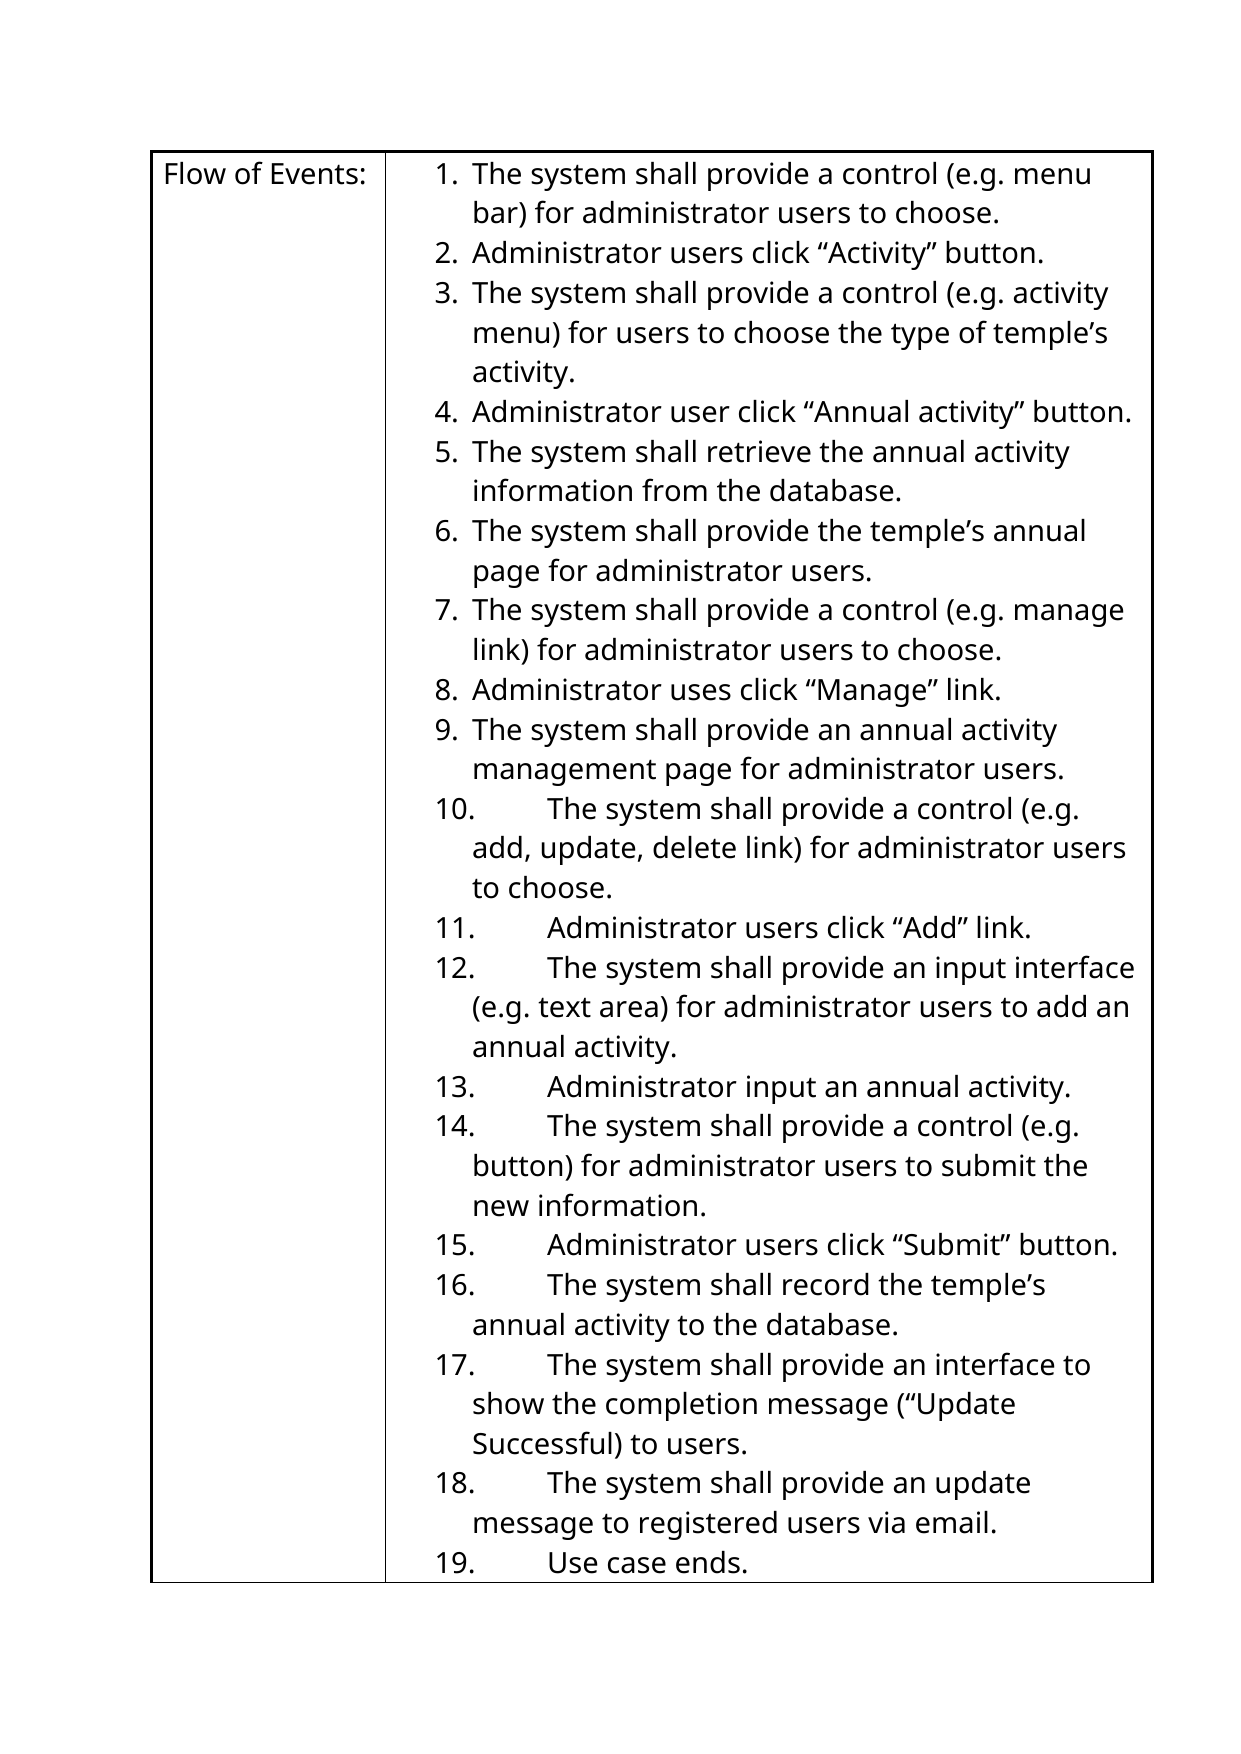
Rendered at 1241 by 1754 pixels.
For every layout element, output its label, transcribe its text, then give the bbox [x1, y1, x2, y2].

table_cell Flow of Events: [153, 153, 385, 1582]
table_cell The system shall provide a control (e.g. menu bar) for administrator users to choose. Administrator users click “Activity” button. The system shall provide a control (e.g. activity menu) for users to choose the type of temple’s activity. Administrator user click “Annual activity” button. The system shall retrieve the annual activity information from the database. The system shall provide the temple’s annual page for administrator users. The system shall provide a control (e.g. manage link) for administrator users to choose. Administrator uses click “Manage” link. The system shall provide an annual activity management page for administrator users. The system shall provide a control (e.g. add, update, delete link) for administrator users to choose. Administrator users click “Add” link. The system shall provide an input interface (e.g. text area) for administrator users to add an annual activity. Administrator input an annual activity. The system shall provide a control (e.g. button) for administrator users to submit the new information. Administrator users click “Submit” button. The system shall record the temple’s annual activity to the database. The system shall provide an interface to show the completion message (“Update Successful) to users. The system shall provide an update message to registered users via email. Use case ends. [386, 153, 1151, 1582]
